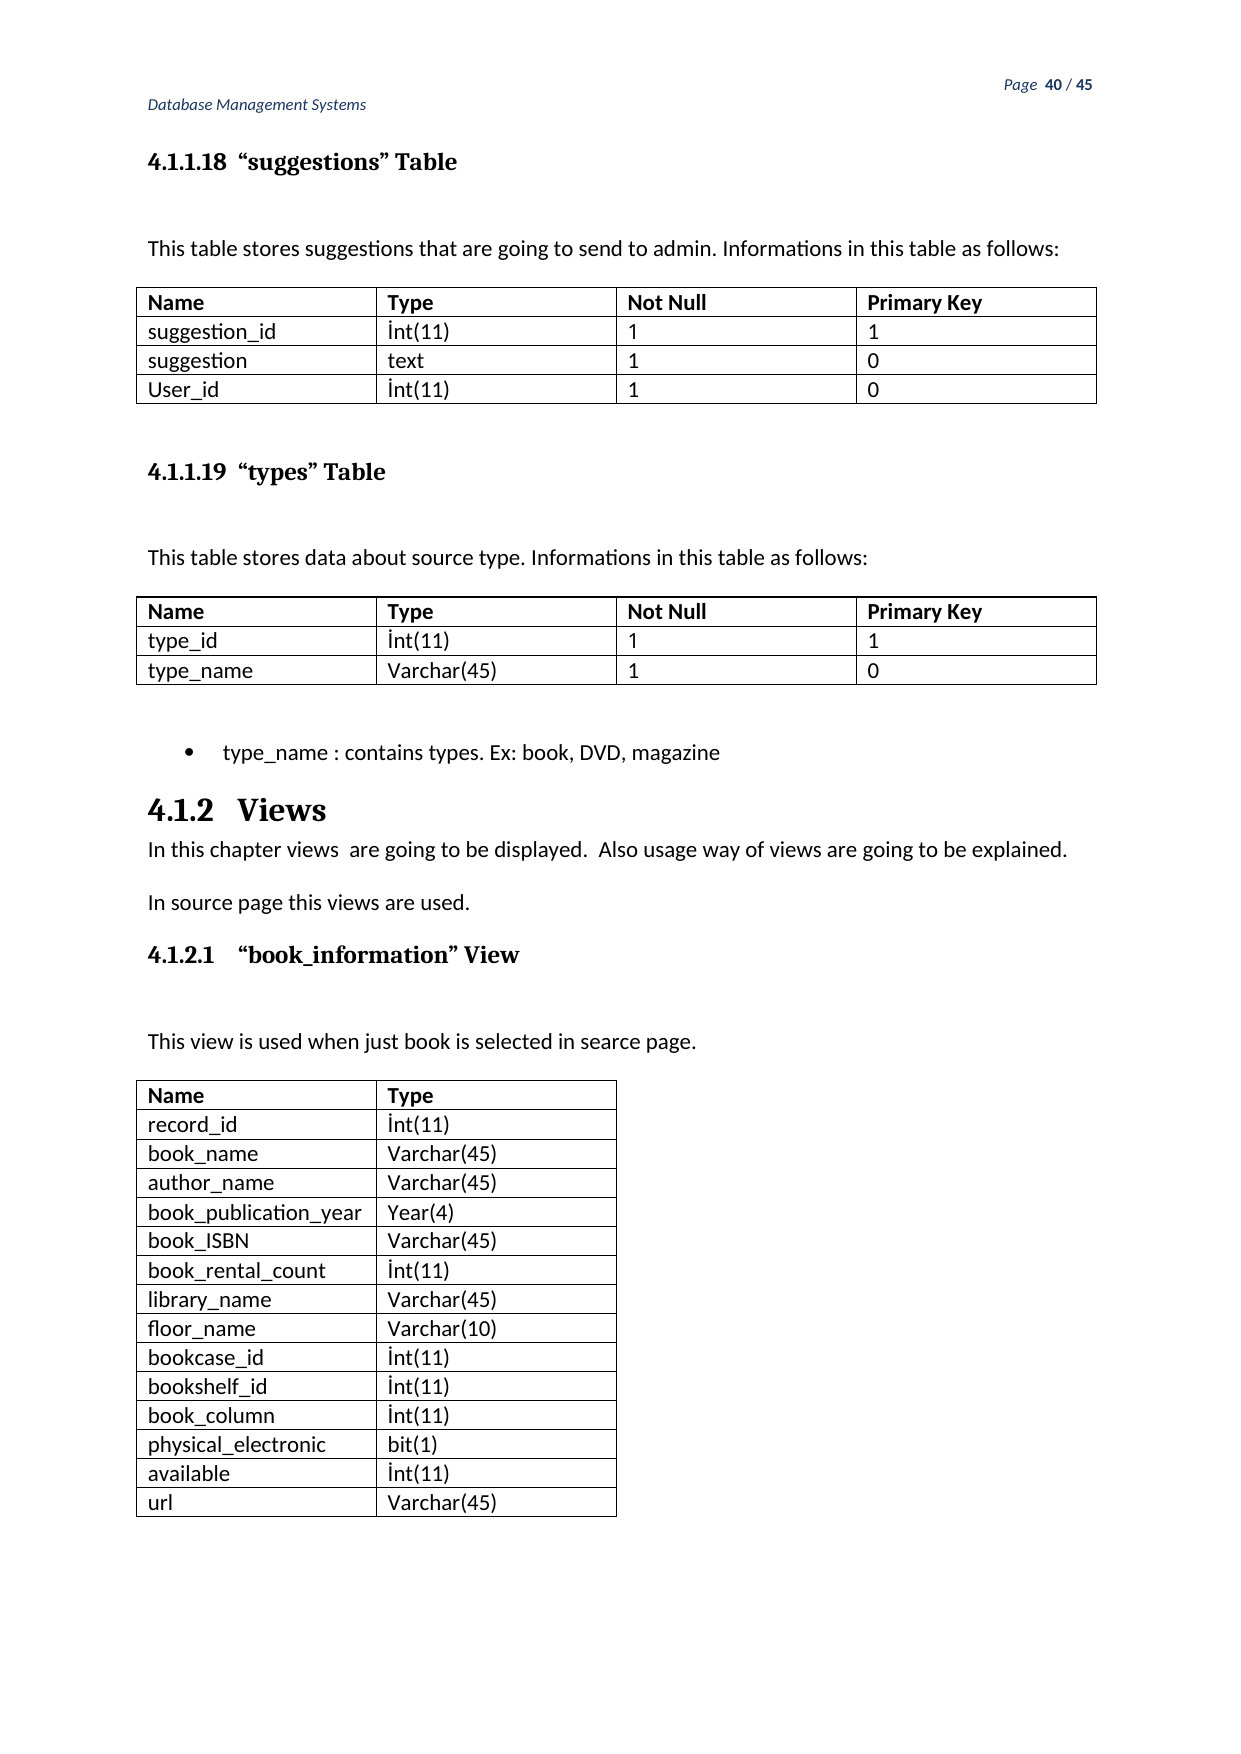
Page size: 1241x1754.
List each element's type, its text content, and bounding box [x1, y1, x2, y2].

table_header Type [377, 1081, 616, 1109]
table_cell book_name [137, 1140, 376, 1167]
table_cell İnt(11) [377, 1401, 616, 1429]
subtitle “suggestions” Table [148, 148, 1093, 176]
subtitle “book_information” View [148, 941, 1093, 970]
table_cell physical_electronic [137, 1430, 376, 1458]
table_cell Varchar(45) [377, 1488, 616, 1516]
table_cell İnt(11) [377, 627, 616, 655]
table_cell Varchar(45) [377, 1169, 616, 1197]
table_cell 1 [617, 346, 856, 374]
text This view is used when just book is selected in searce page. [148, 1027, 1093, 1055]
table_header Name [137, 288, 376, 316]
table_cell Varchar(45) [377, 656, 616, 684]
subtitle “types” Table [148, 457, 1093, 486]
table_cell bookshelf_id [137, 1372, 376, 1400]
table_cell İnt(11) [377, 1343, 616, 1371]
subtitle Views [148, 791, 1093, 829]
table_cell book_column [137, 1401, 376, 1429]
table_cell 1 [857, 317, 1096, 345]
table_cell İnt(11) [377, 1110, 616, 1138]
table_cell suggestion [137, 346, 376, 374]
table_cell available [137, 1459, 376, 1487]
table_cell library_name [137, 1285, 376, 1313]
table_cell book_publication_year [137, 1198, 376, 1226]
table_header Type [377, 598, 616, 626]
text This table stores data about source type. Informations in this table as follows: [148, 543, 1093, 571]
table_header Name [137, 1081, 376, 1109]
list type_name : contains types. Ex: book, DVD, magazine [185, 738, 1093, 766]
table_cell floor_name [137, 1314, 376, 1342]
table_cell url [137, 1488, 376, 1516]
table_cell author_name [137, 1169, 376, 1197]
table_header Name [137, 598, 376, 626]
table_cell 0 [857, 656, 1096, 684]
table_cell 0 [857, 375, 1096, 403]
table_cell 1 [857, 627, 1096, 655]
table_header Not Null [617, 288, 856, 316]
table_cell bookcase_id [137, 1343, 376, 1371]
table_cell İnt(11) [377, 317, 616, 345]
table_cell Varchar(45) [377, 1227, 616, 1255]
table_cell record_id [137, 1110, 376, 1138]
table_cell 0 [857, 346, 1096, 374]
table_cell bit(1) [377, 1430, 616, 1458]
table_cell Varchar(45) [377, 1140, 616, 1167]
table_cell User_id [137, 375, 376, 403]
table_cell book_rental_count [137, 1256, 376, 1284]
table_cell Varchar(10) [377, 1314, 616, 1342]
table_header Type [377, 288, 616, 316]
table_header Primary Key [857, 288, 1096, 316]
table_cell İnt(11) [377, 1372, 616, 1400]
table_cell type_id [137, 627, 376, 655]
table_cell Varchar(45) [377, 1285, 616, 1313]
table_header Primary Key [857, 598, 1096, 626]
table_cell İnt(11) [377, 1459, 616, 1487]
table_cell İnt(11) [377, 1256, 616, 1284]
text In this chapter views are going to be displayed. Also usage way of views are going to be explained. [148, 835, 1093, 863]
table_cell 1 [617, 317, 856, 345]
text In source page this views are used. [148, 888, 1093, 916]
text This table stores suggestions that are going to send to admin. Informations in this table as follows: [148, 234, 1093, 262]
table_cell type_name [137, 656, 376, 684]
table_cell 1 [617, 627, 856, 655]
table_header Not Null [617, 598, 856, 626]
table_cell book_ISBN [137, 1227, 376, 1255]
table_cell suggestion_id [137, 317, 376, 345]
table_cell Year(4) [377, 1198, 616, 1226]
table_cell 1 [617, 375, 856, 403]
table_cell 1 [617, 656, 856, 684]
table_cell text [377, 346, 616, 374]
table_cell İnt(11) [377, 375, 616, 403]
